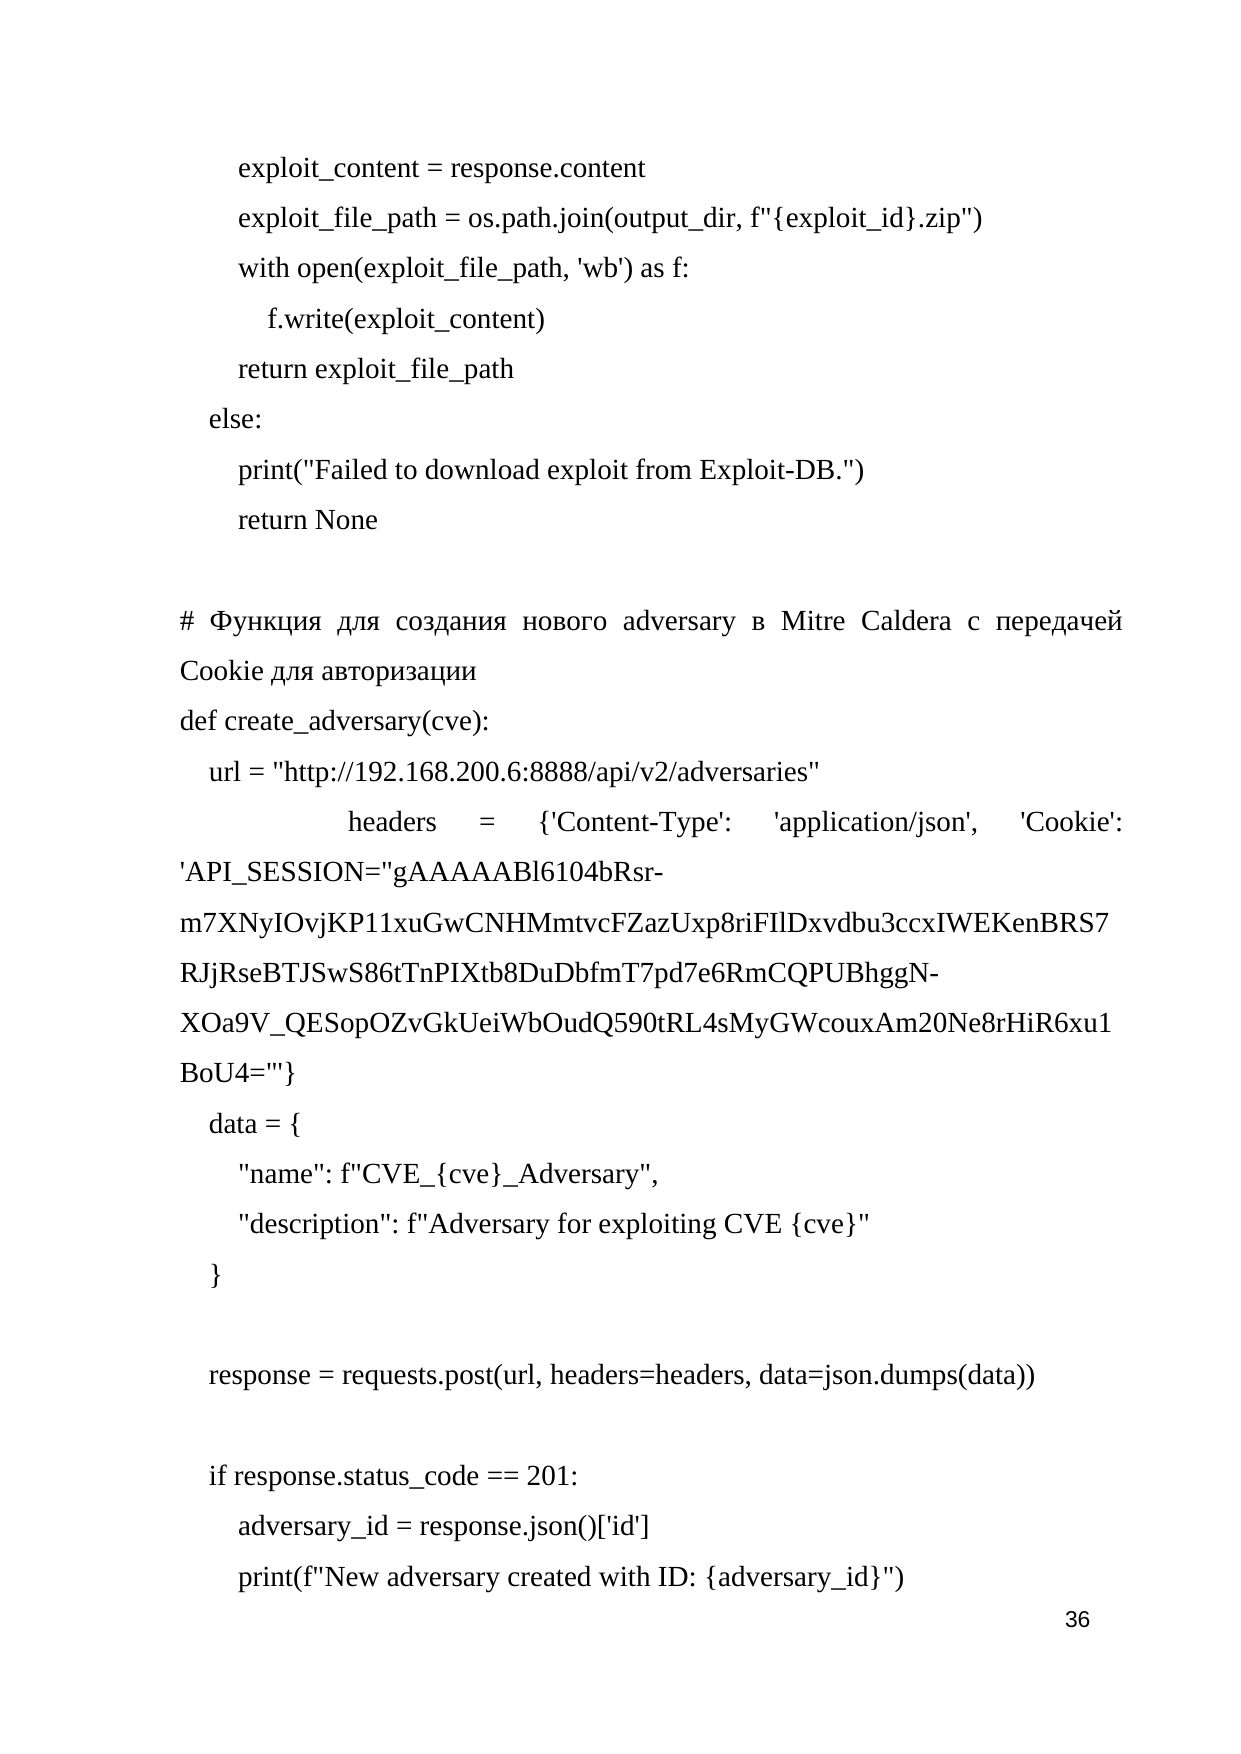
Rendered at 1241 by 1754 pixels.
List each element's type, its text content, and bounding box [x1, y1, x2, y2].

text print(f"New adversary created with ID: {adversary_id}") [179, 1559, 1124, 1592]
text } [179, 1257, 1124, 1290]
text f.write(exploit_content) [179, 301, 1124, 334]
text exploit_file_path = os.path.join(output_dir, f"{exploit_id}.zip") [179, 200, 1124, 234]
text return exploit_file_path [179, 351, 1124, 385]
text print("Failed to download exploit from Exploit-DB.") [179, 452, 1124, 485]
text response = requests.post(url, headers=headers, data=json.dumps(data)) [179, 1357, 1124, 1391]
text with open(exploit_file_path, 'wb') as f: [179, 251, 1124, 284]
text "name": f"CVE_{cve}_Adversary", [179, 1156, 1124, 1190]
text adversary_id = response.json()['id'] [179, 1508, 1124, 1542]
text url = "http://192.168.200.6:8888/api/v2/adversaries" [179, 754, 1124, 787]
text else: [179, 402, 1124, 435]
text "description": f"Adversary for exploiting CVE {cve}" [179, 1207, 1124, 1240]
text if response.status_code == 201: [179, 1458, 1124, 1492]
text headers = {'Content-Type': 'application/json', 'Cookie': 'API_SESSION="gAAAAABl6104bRsr-m7XNyIOvjKP11xuGwCNHMmtvcFZazUxp8riFIlDxvdbu3ccxIWEKenBRS7RJjRseBTJSwS86tTnPIXtb8DuDbfmT7pd7e6RmCQPUBhggN-XOa9V_QESopOZvGkUeiWbOudQ590tRL4sMyGWcouxAm20Ne8rHiR6xu1BoU4="'} [179, 804, 1124, 1089]
text # Функция для создания нового adversary в Mitre Caldera с передачей Cookie для авторизации [179, 603, 1124, 687]
text data = { [179, 1106, 1124, 1139]
text exploit_content = response.content [179, 150, 1124, 183]
text def create_adversary(cve): [179, 703, 1124, 737]
text return None [179, 502, 1124, 536]
